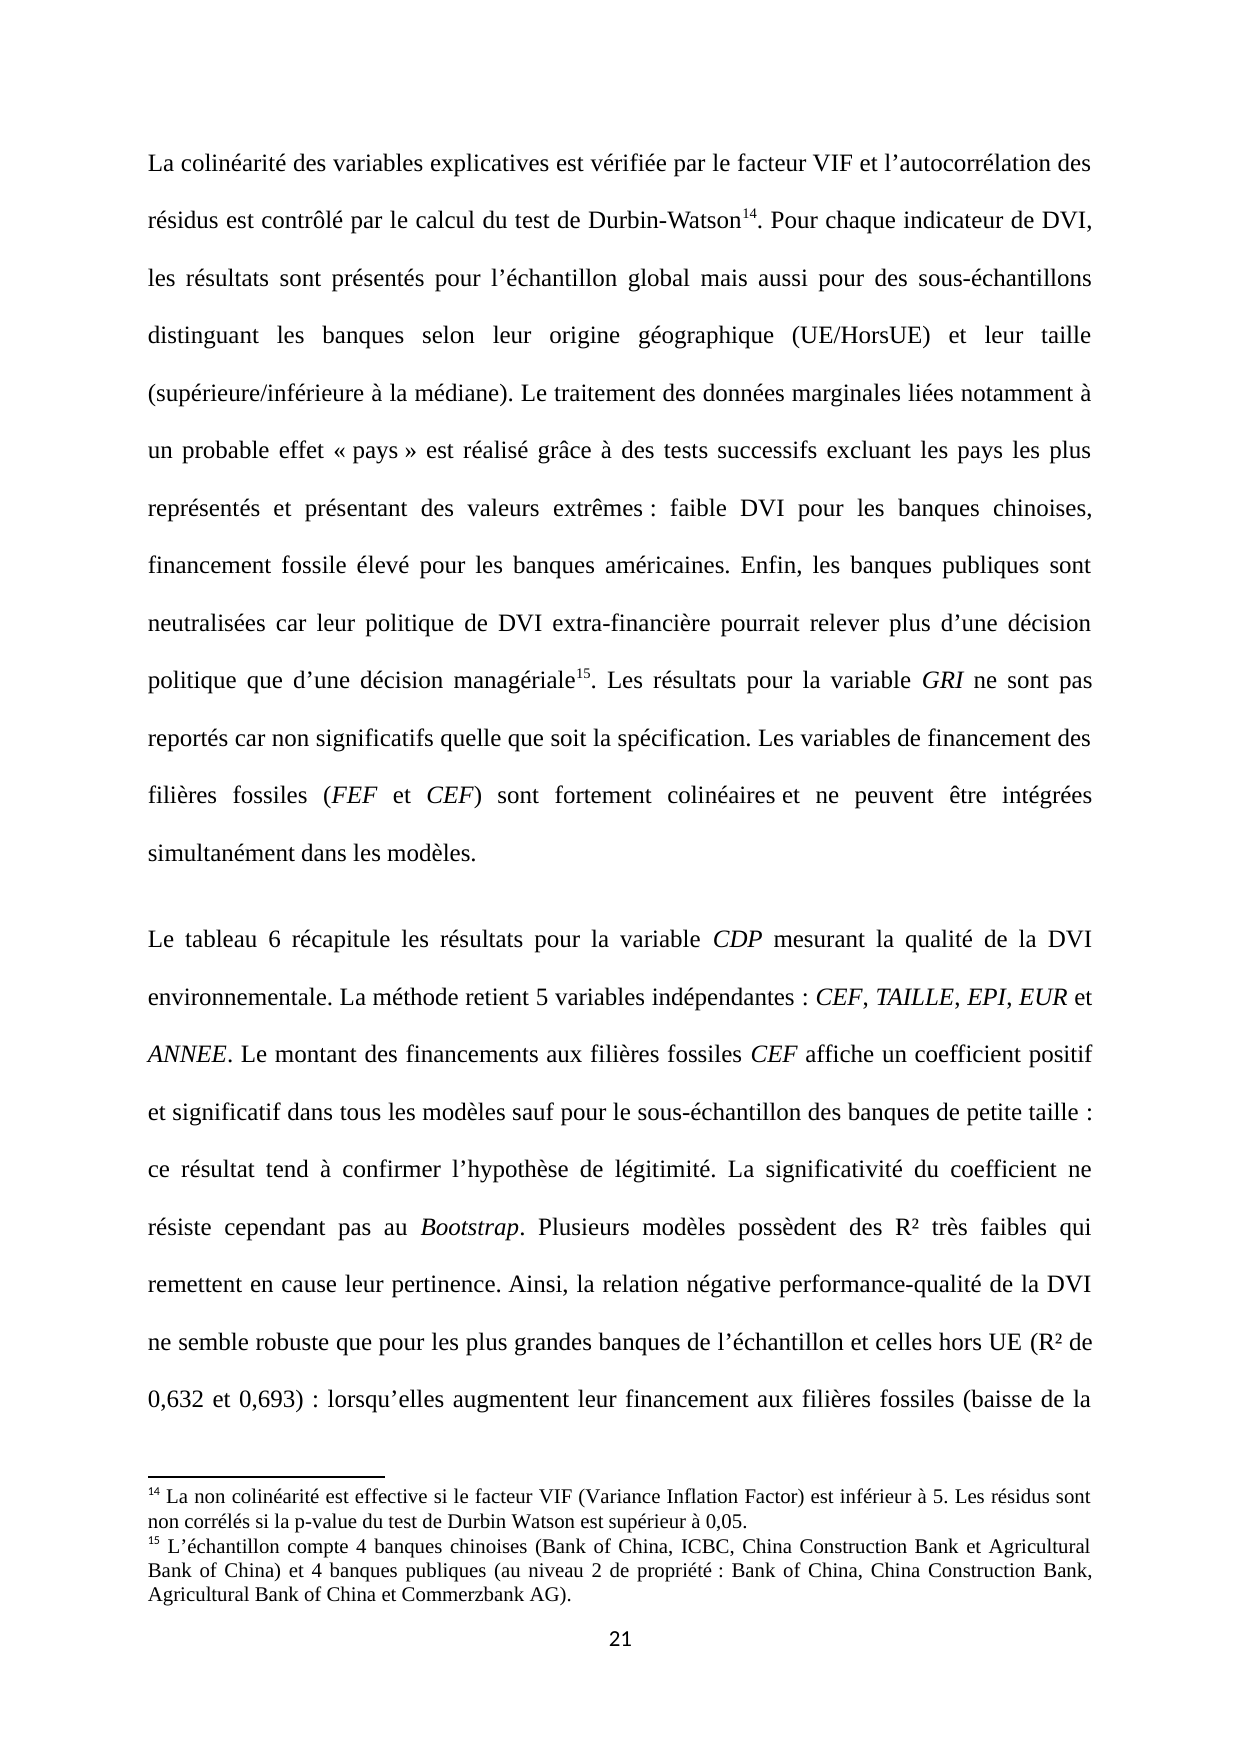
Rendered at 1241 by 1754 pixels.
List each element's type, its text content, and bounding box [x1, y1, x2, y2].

text La colinéarité des variables explicatives est vérifiée par le facteur VIF et l’autocorrélation des résidus est contrôlé par le calcul du test de Durbin-Watson. Pour chaque indicateur de DVI, les résultats sont présentés pour l’échantillon global mais aussi pour des sous-échantillons distinguant les banques selon leur origine géographique (UE/HorsUE) et leur taille (supérieure/inférieure à la médiane). Le traitement des données marginales liées notamment à un probable effet « pays » est réalisé grâce à des tests successifs excluant les pays les plus représentés et présentant des valeurs extrêmes : faible DVI pour les banques chinoises, financement fossile élevé pour les banques américaines. Enfin, les banques publiques sont neutralisées car leur politique de DVI extra-financière pourrait relever plus d’une décision politique que d’une décision managériale. Les résultats pour la variable GRI ne sont pas reportés car non significatifs quelle que soit la spécification. Les variables de financement des filières fossiles (FEF et CEF) sont fortement colinéaires et ne peuvent être intégrées simultanément dans les modèles. [148, 148, 1093, 866]
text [148, 924, 1093, 1413]
